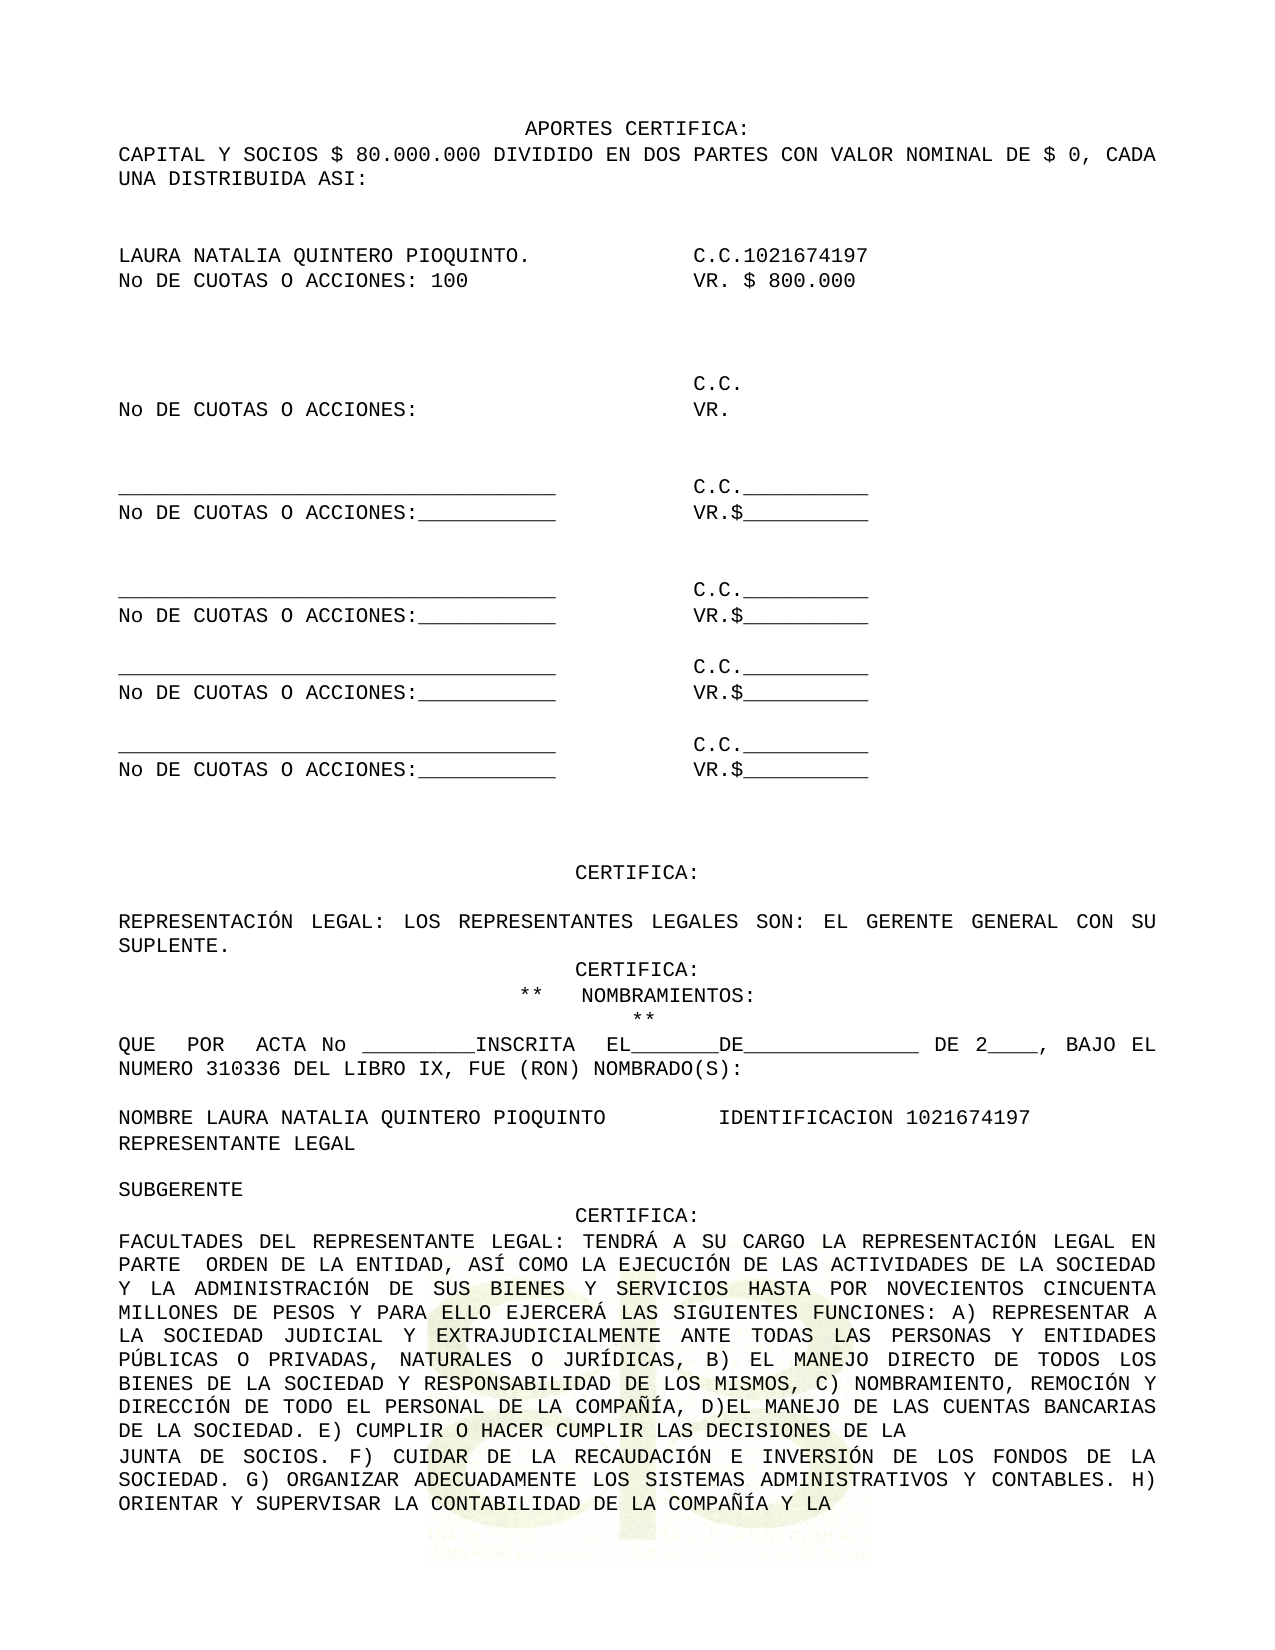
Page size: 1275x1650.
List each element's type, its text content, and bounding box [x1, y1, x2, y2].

text APORTES CERTIFICA: [118, 118, 1157, 142]
text LAURA NATALIA QUINTERO PIOQUINTO. C.C.1021674197 [118, 245, 1157, 268]
text No DE CUOTAS O ACCIONES: VR. [118, 399, 1157, 423]
text CERTIFICA: [118, 1205, 1157, 1229]
text CERTIFICA: [118, 959, 1157, 982]
text CERTIFICA: [118, 862, 1157, 886]
text No DE CUOTAS O ACCIONES:___________ VR.$__________ [118, 682, 1157, 706]
text JUNTA DE SOCIOS. F) CUIDAR DE LA RECAUDACIÓN E INVERSIÓN DE LOS FONDOS DE LA SOCIEDAD. G) ORGANIZAR ADECUADAMENTE LOS SISTEMAS ADMINISTRATIVOS Y CONTABLES. H) ORIENTAR Y SUPERVISAR LA CONTABILIDAD DE LA COMPAÑÍA Y LA [118, 1446, 1157, 1517]
text ___________________________________ C.C.__________ [118, 579, 1157, 603]
text ___________________________________ C.C.__________ [118, 733, 1157, 757]
text No DE CUOTAS O ACCIONES:___________ VR.$__________ [118, 759, 1157, 783]
text NOMBRE LAURA NATALIA QUINTERO PIOQUINTO IDENTIFICACION 1021674197 [118, 1107, 1157, 1131]
text No DE CUOTAS O ACCIONES:___________ VR.$__________ [118, 502, 1157, 526]
text REPRESENTACIÓN LEGAL: LOS REPRESENTANTES LEGALES SON: EL GERENTE GENERAL CON SU SUPLENTE. [118, 912, 1157, 959]
text FACULTADES DEL REPRESENTANTE LEGAL: TENDRÁ A SU CARGO LA REPRESENTACIÓN LEGAL EN PARTE ORDEN DE LA ENTIDAD, ASÍ COMO LA EJECUCIÓN DE LAS ACTIVIDADES DE LA SOCIEDAD Y LA ADMINISTRACIÓN DE SUS BIENES Y SERVICIOS HASTA POR NOVECIENTOS CINCUENTA MILLONES DE PESOS Y PARA ELLO EJERCERÁ LAS SIGUIENTES FUNCIONES: A) REPRESENTAR A LA SOCIEDAD JUDICIAL Y EXTRAJUDICIALMENTE ANTE TODAS LAS PERSONAS Y ENTIDADES PÚBLICAS O PRIVADAS, NATURALES O JURÍDICAS, B) EL MANEJO DIRECTO DE TODOS LOS BIENES DE LA SOCIEDAD Y RESPONSABILIDAD DE LOS MISMOS, C) NOMBRAMIENTO, REMOCIÓN Y DIRECCIÓN DE TODO EL PERSONAL DE LA COMPAÑÍA, D)EL MANEJO DE LAS CUENTAS BANCARIAS DE LA SOCIEDAD. E) CUMPLIR O HACER CUMPLIR LAS DECISIONES DE LA [118, 1231, 1157, 1444]
text No DE CUOTAS O ACCIONES:___________ VR.$__________ [118, 605, 1157, 628]
text ___________________________________ C.C.__________ [118, 476, 1157, 500]
text REPRESENTANTE LEGAL [118, 1133, 1157, 1156]
text QUE POR ACTA No _________INSCRITA EL_______DE______________ DE 2____, BAJO EL NUMERO 310336 DEL LIBRO IX, FUE (RON) NOMBRADO(S): [118, 1034, 1157, 1081]
text No DE CUOTAS O ACCIONES: 100 VR. $ 800.000 [118, 270, 1157, 294]
text ** NOMBRAMIENTOS: [118, 984, 1157, 1008]
text C.C. [268, 373, 1157, 397]
text CAPITAL Y SOCIOS $ 80.000.000 DIVIDIDO EN DOS PARTES CON VALOR NOMINAL DE $ 0, CADA UNA DISTRIBUIDA ASI: [118, 144, 1157, 191]
text SUBGERENTE [118, 1179, 1157, 1203]
text ** [118, 1010, 1157, 1034]
text ___________________________________ C.C.__________ [118, 656, 1157, 680]
